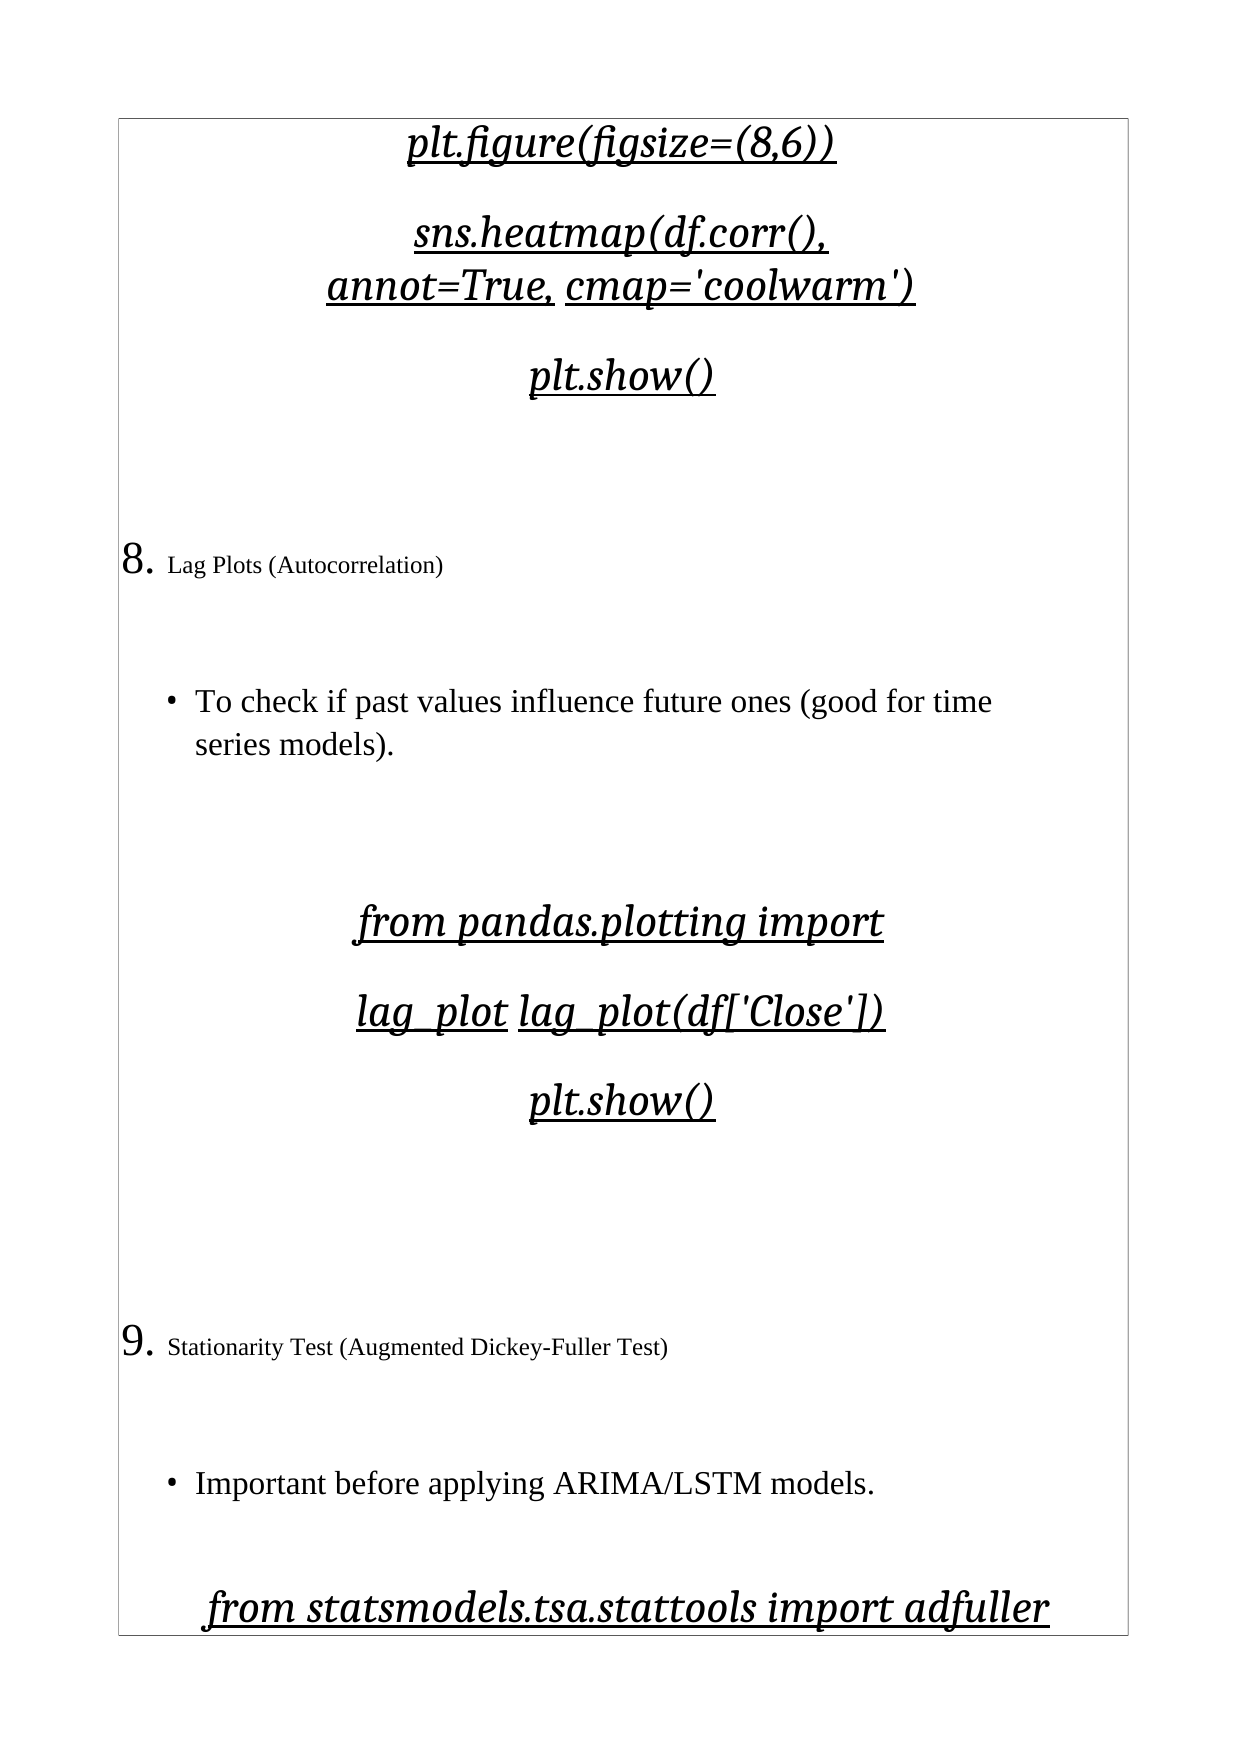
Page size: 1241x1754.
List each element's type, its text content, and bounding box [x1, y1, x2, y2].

text plt.figure(figsize=(8,6)) [125, 116, 1122, 169]
text plt.show() [127, 1074, 1122, 1127]
list Lag Plots (Autocorrelation) [121, 530, 1122, 583]
list Stationarity Test (Augmented Dickey-Fuller Test) [121, 1313, 1122, 1365]
list To check if past values influence future ones (good for time series models). [165, 677, 1071, 762]
text from statsmodels.tsa.stattools import adfuller [207, 1581, 1122, 1633]
text plt.show() [127, 349, 1122, 402]
list Important before applying ARIMA/LSTM models. [166, 1459, 1122, 1504]
text from pandas.plotting import lag_plot lag_plot(df['Close']) [284, 895, 962, 1038]
text sns.heatmap(df.corr(), annot=True, cmap='coolwarm') [298, 206, 948, 312]
